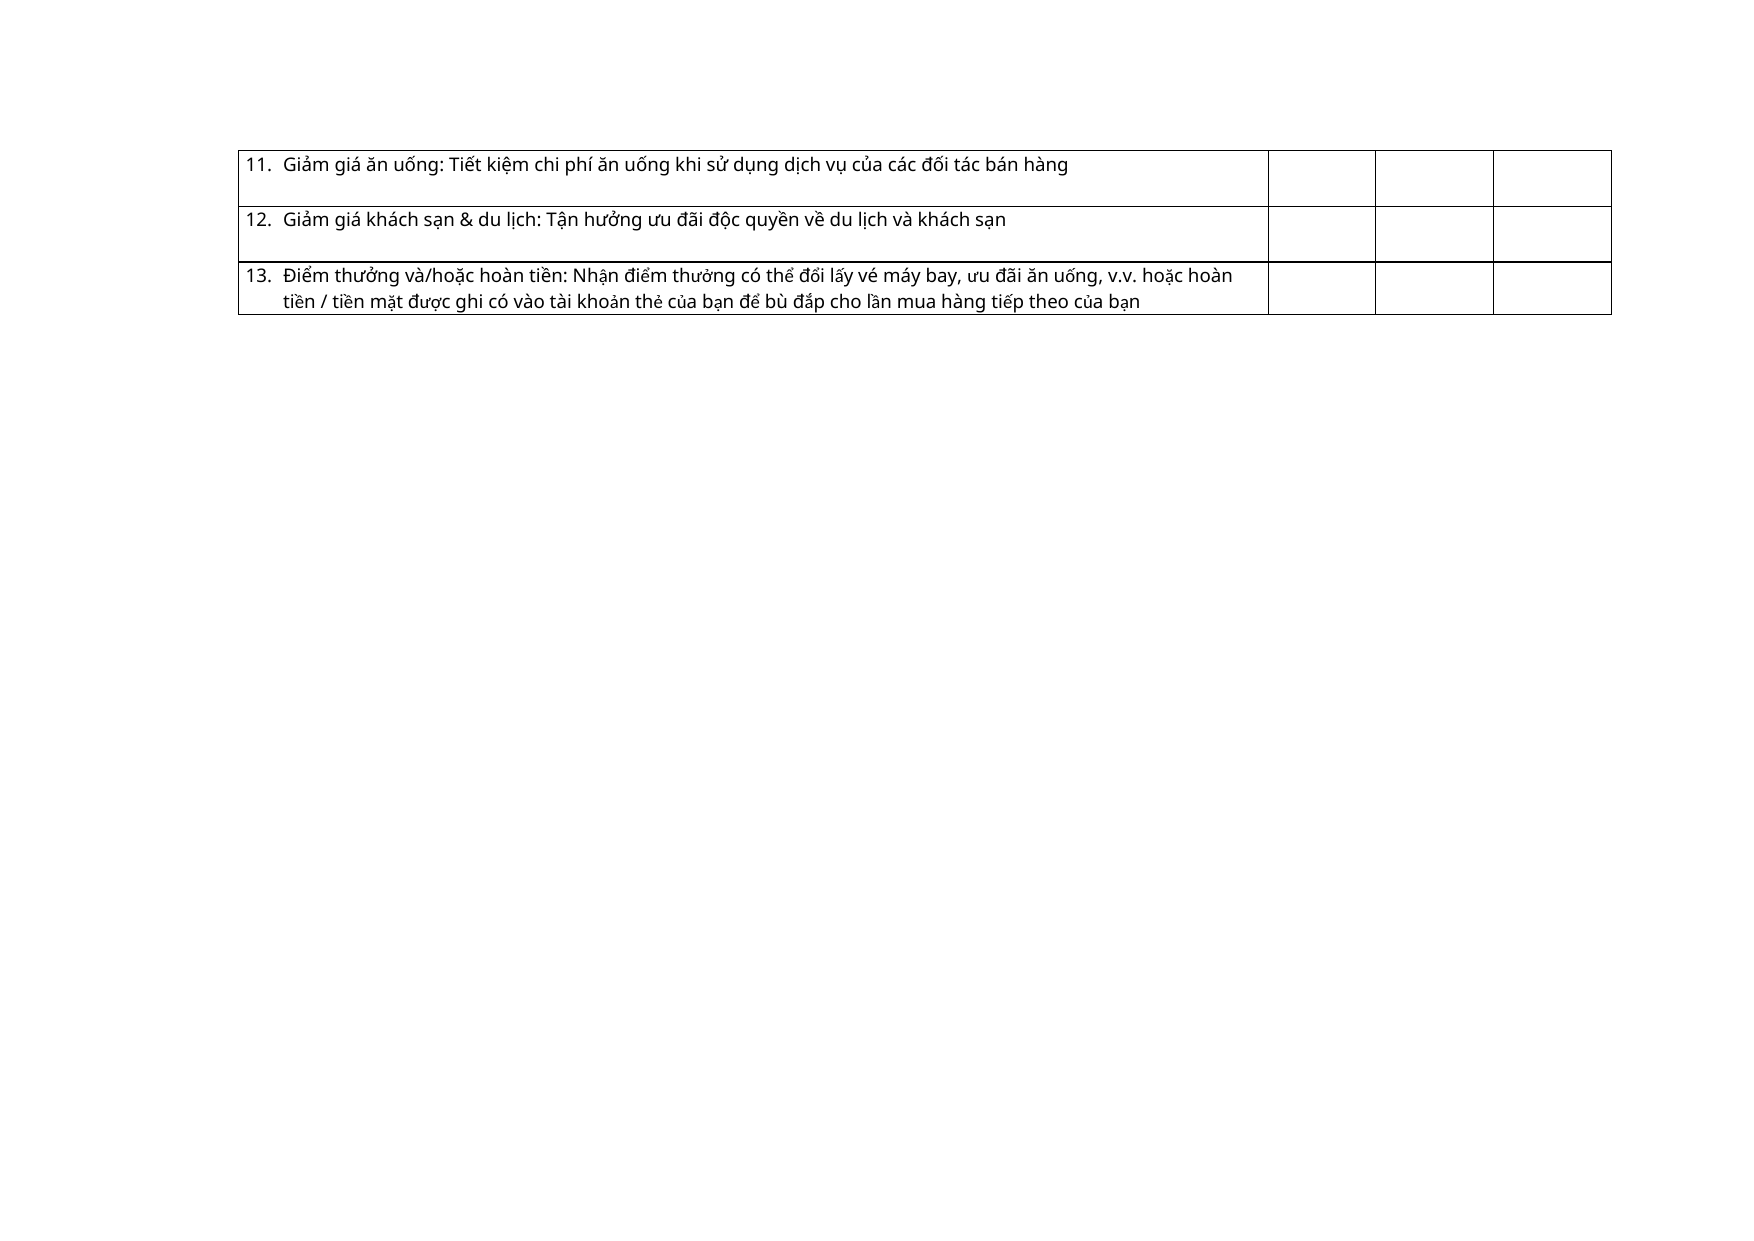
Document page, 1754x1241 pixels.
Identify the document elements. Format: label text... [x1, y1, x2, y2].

table_cell [1376, 151, 1493, 206]
table_cell Điểm thưởng và/hoặc hoàn tiền: Nhận điểm thưởng có thể đổi lấy vé máy bay, ưu đãi ăn uống, v.v. hoặc hoàn tiền / tiền mặt được ghi có vào tài khoản thẻ của bạn để bù đắp cho lần mua hàng tiếp theo của bạn [239, 263, 1268, 313]
table_cell Giảm giá khách sạn & du lịch: Tận hưởng ưu đãi độc quyền về du lịch và khách sạn [239, 207, 1268, 261]
table_cell [1269, 263, 1375, 313]
table_cell [1376, 207, 1493, 261]
table_cell [1269, 151, 1375, 206]
table_cell [1269, 207, 1375, 261]
table_cell [1494, 207, 1611, 261]
table_cell [1494, 151, 1611, 206]
table_cell [1494, 263, 1611, 313]
table_cell [1376, 263, 1493, 313]
table_cell Giảm giá ăn uống: Tiết kiệm chi phí ăn uống khi sử dụng dịch vụ của các đối tác bán hàng [239, 151, 1268, 206]
